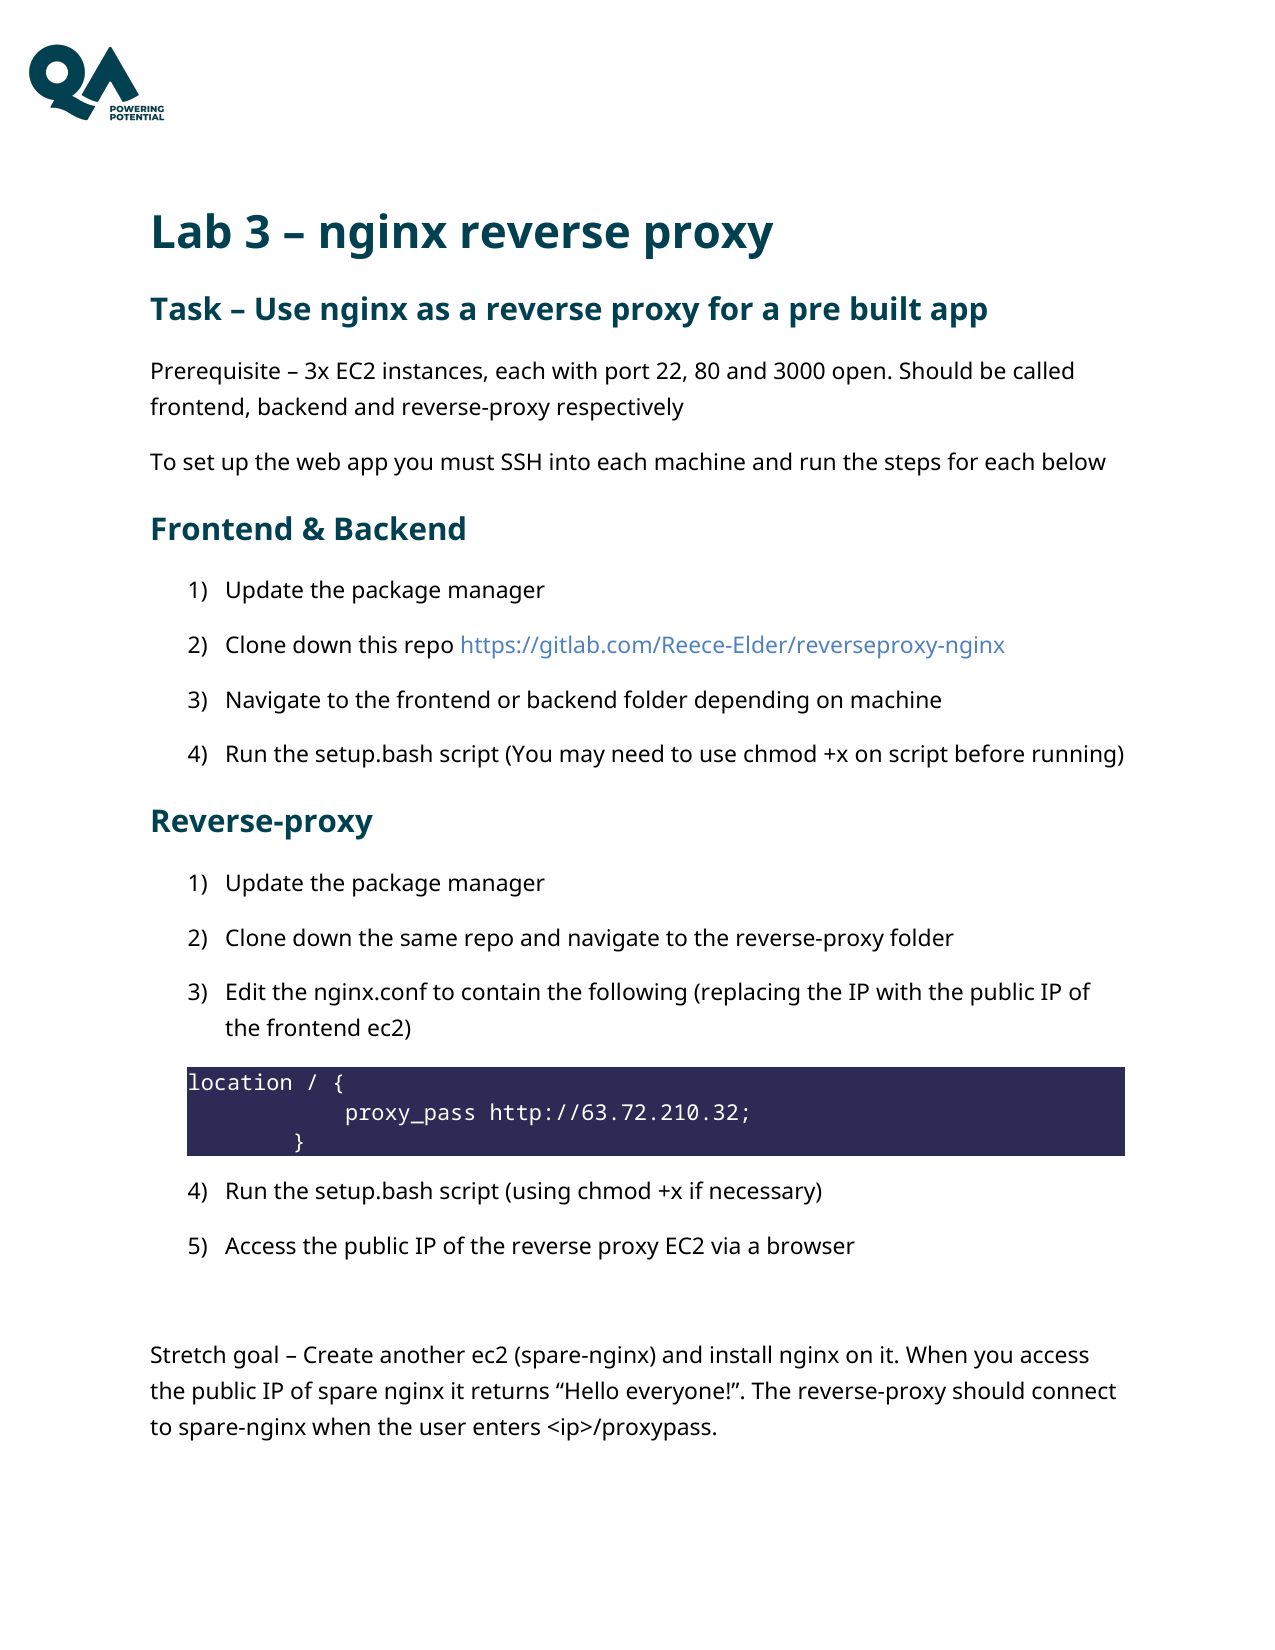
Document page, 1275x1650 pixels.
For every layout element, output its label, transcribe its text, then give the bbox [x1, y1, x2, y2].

picture [8, 27, 183, 134]
text Stretch goal – Create another ec2 (spare-nginx) and install nginx on it. When you access the public IP of spare nginx it returns “Hello everyone!”. The reverse-proxy should connect to spare-nginx when the user enters <ip>/proxypass. [150, 1339, 1125, 1442]
subtitle Task – Use nginx as a reverse proxy for a pre built app [150, 287, 1125, 330]
list Access the public IP of the reverse proxy EC2 via a browser [187, 1229, 1125, 1261]
list Clone down the same repo and navigate to the reverse-proxy folder [187, 921, 1125, 953]
list Navigate to the frontend or backend folder depending on machine [187, 683, 1125, 715]
text } [187, 1126, 1125, 1156]
text proxy_pass http://63.72.210.32; [187, 1097, 1125, 1126]
list Clone down this repo https://gitlab.com/Reece-Elder/reverseproxy-nginx [187, 629, 1125, 660]
list Update the package manager [187, 574, 1125, 605]
subtitle Frontend & Backend [150, 507, 1125, 549]
list Update the package manager [187, 867, 1125, 898]
subtitle Reverse-proxy [150, 799, 1125, 842]
text location / { [187, 1067, 1125, 1097]
text To set up the web app you must SSH into each machine and run the steps for each below [150, 446, 1125, 477]
list Edit the nginx.conf to contain the following (replacing the IP with the public IP of the frontend ec2) [187, 976, 1125, 1043]
title Lab 3 – nginx reverse proxy [150, 200, 1125, 262]
text Prerequisite – 3x EC2 instances, each with port 22, 80 and 3000 open. Should be called frontend, backend and reverse-proxy respectively [150, 355, 1125, 422]
list Run the setup.bash script (You may need to use chmod +x on script before running) [187, 738, 1125, 769]
list Run the setup.bash script (using chmod +x if necessary) [187, 1175, 1125, 1206]
